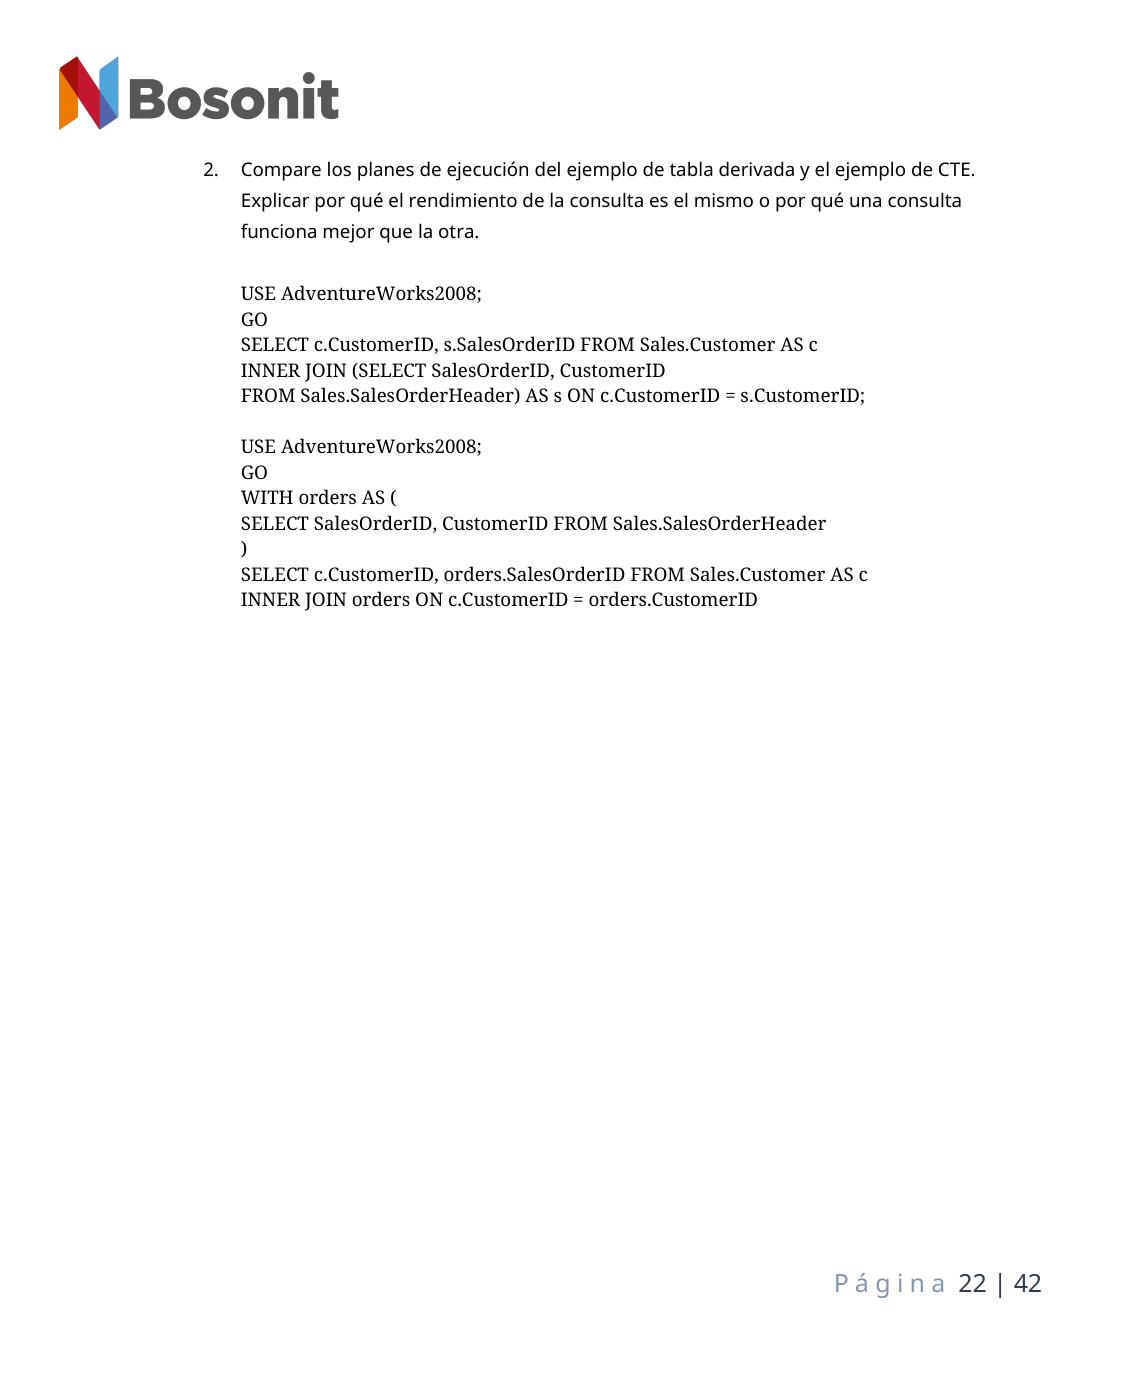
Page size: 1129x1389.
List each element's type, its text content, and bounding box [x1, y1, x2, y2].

text USE AdventureWorks2008; [241, 281, 1069, 306]
text SELECT c.CustomerID, s.SalesOrderID FROM Sales.Customer AS c [241, 332, 1069, 357]
list Compare los planes de ejecución del ejemplo de tabla derivada y el ejemplo de CTE. Explicar por qué el rendimiento de la consulta es el mismo o por qué una consulta funciona mejor que la otra. [203, 157, 1040, 244]
text INNER JOIN (SELECT SalesOrderID, CustomerID [241, 357, 1069, 383]
text ) [241, 536, 1069, 561]
text SELECT SalesOrderID, CustomerID FROM Sales.SalesOrderHeader [241, 510, 1069, 536]
picture [59, 56, 339, 130]
text SELECT c.CustomerID, orders.SalesOrderID FROM Sales.Customer AS c [241, 561, 1069, 587]
text FROM Sales.SalesOrderHeader) AS s ON c.CustomerID = s.CustomerID; [241, 383, 1069, 408]
text WITH orders AS ( [241, 485, 1069, 510]
text INNER JOIN orders ON c.CustomerID = orders.CustomerID [241, 587, 1069, 612]
text GO [241, 459, 1069, 485]
text USE AdventureWorks2008; [241, 434, 1069, 459]
text GO [241, 306, 1069, 332]
